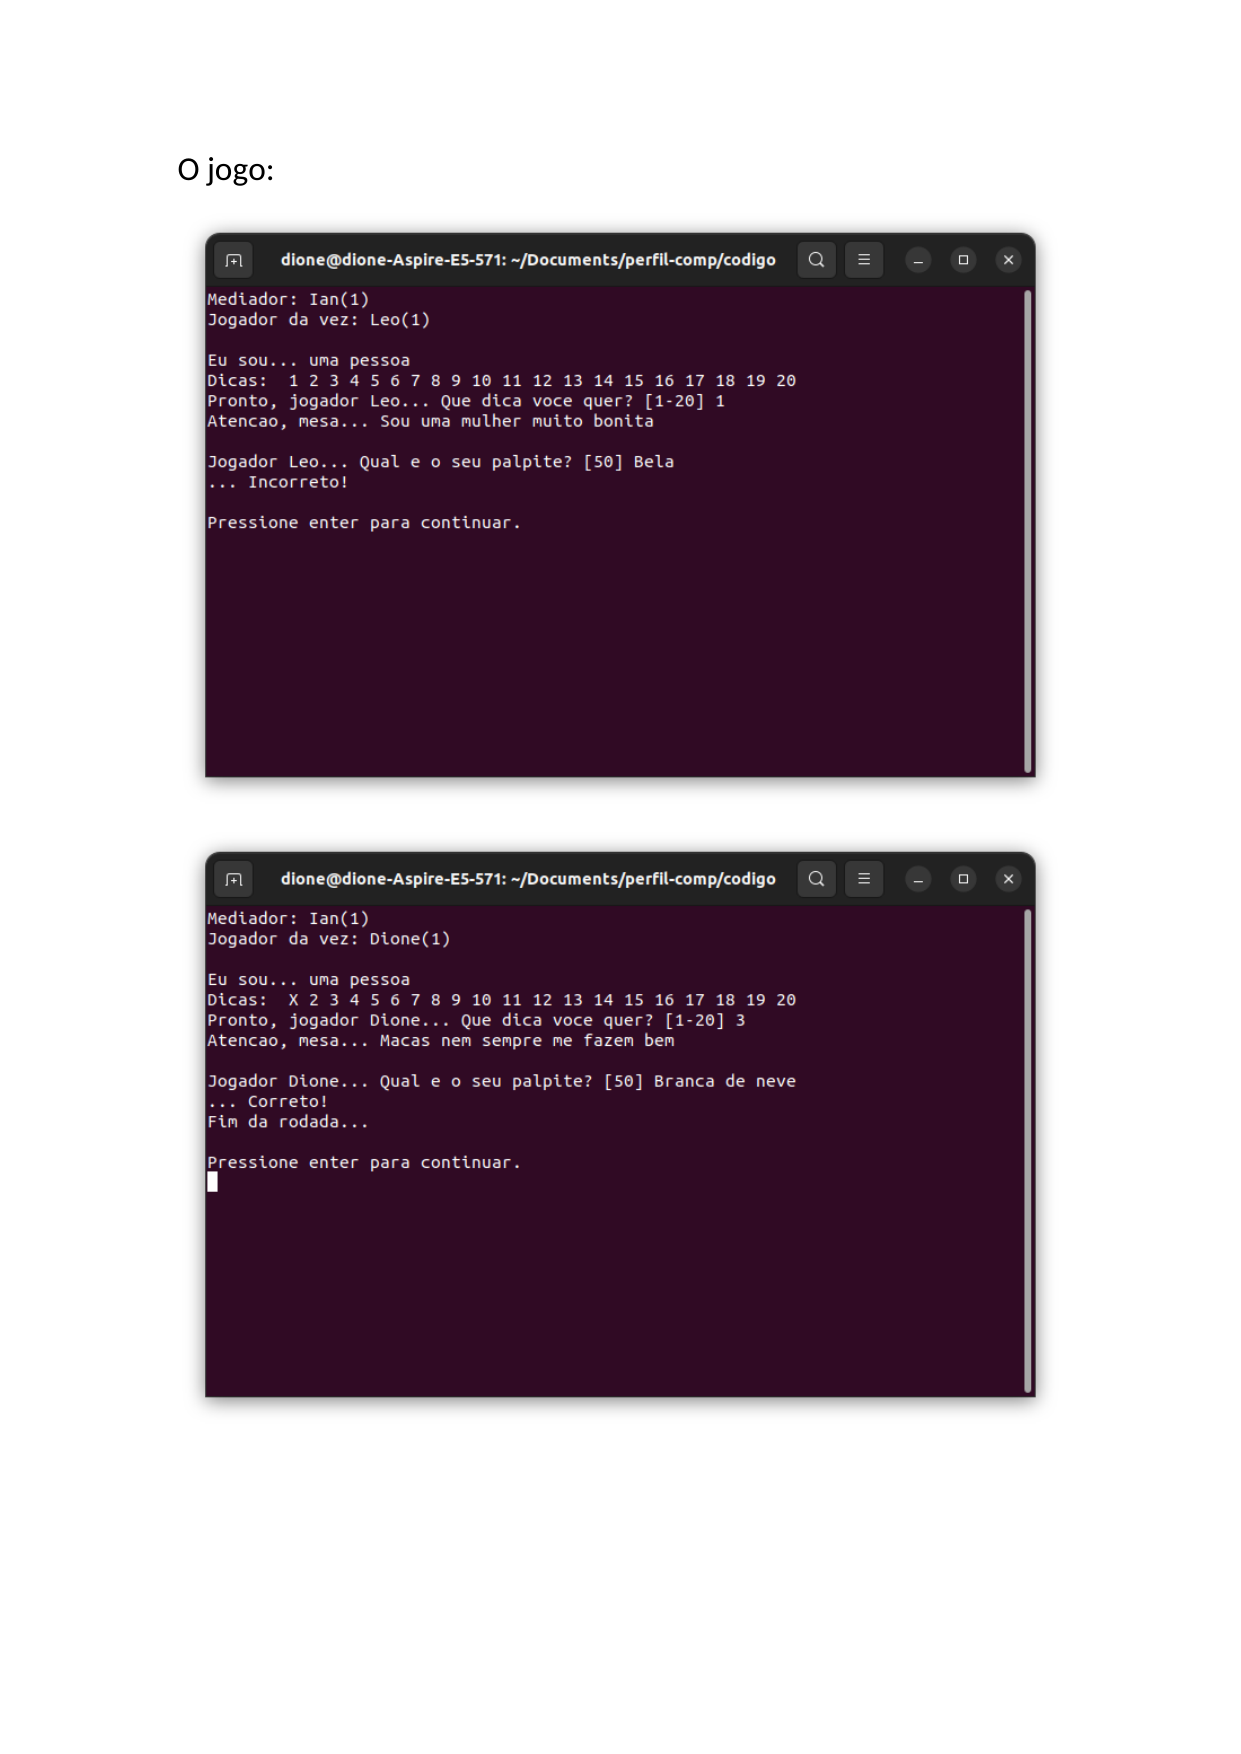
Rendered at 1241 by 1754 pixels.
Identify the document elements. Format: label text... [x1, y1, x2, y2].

picture [177, 208, 1063, 809]
picture [177, 827, 1063, 1429]
text O jogo: [177, 148, 1063, 188]
